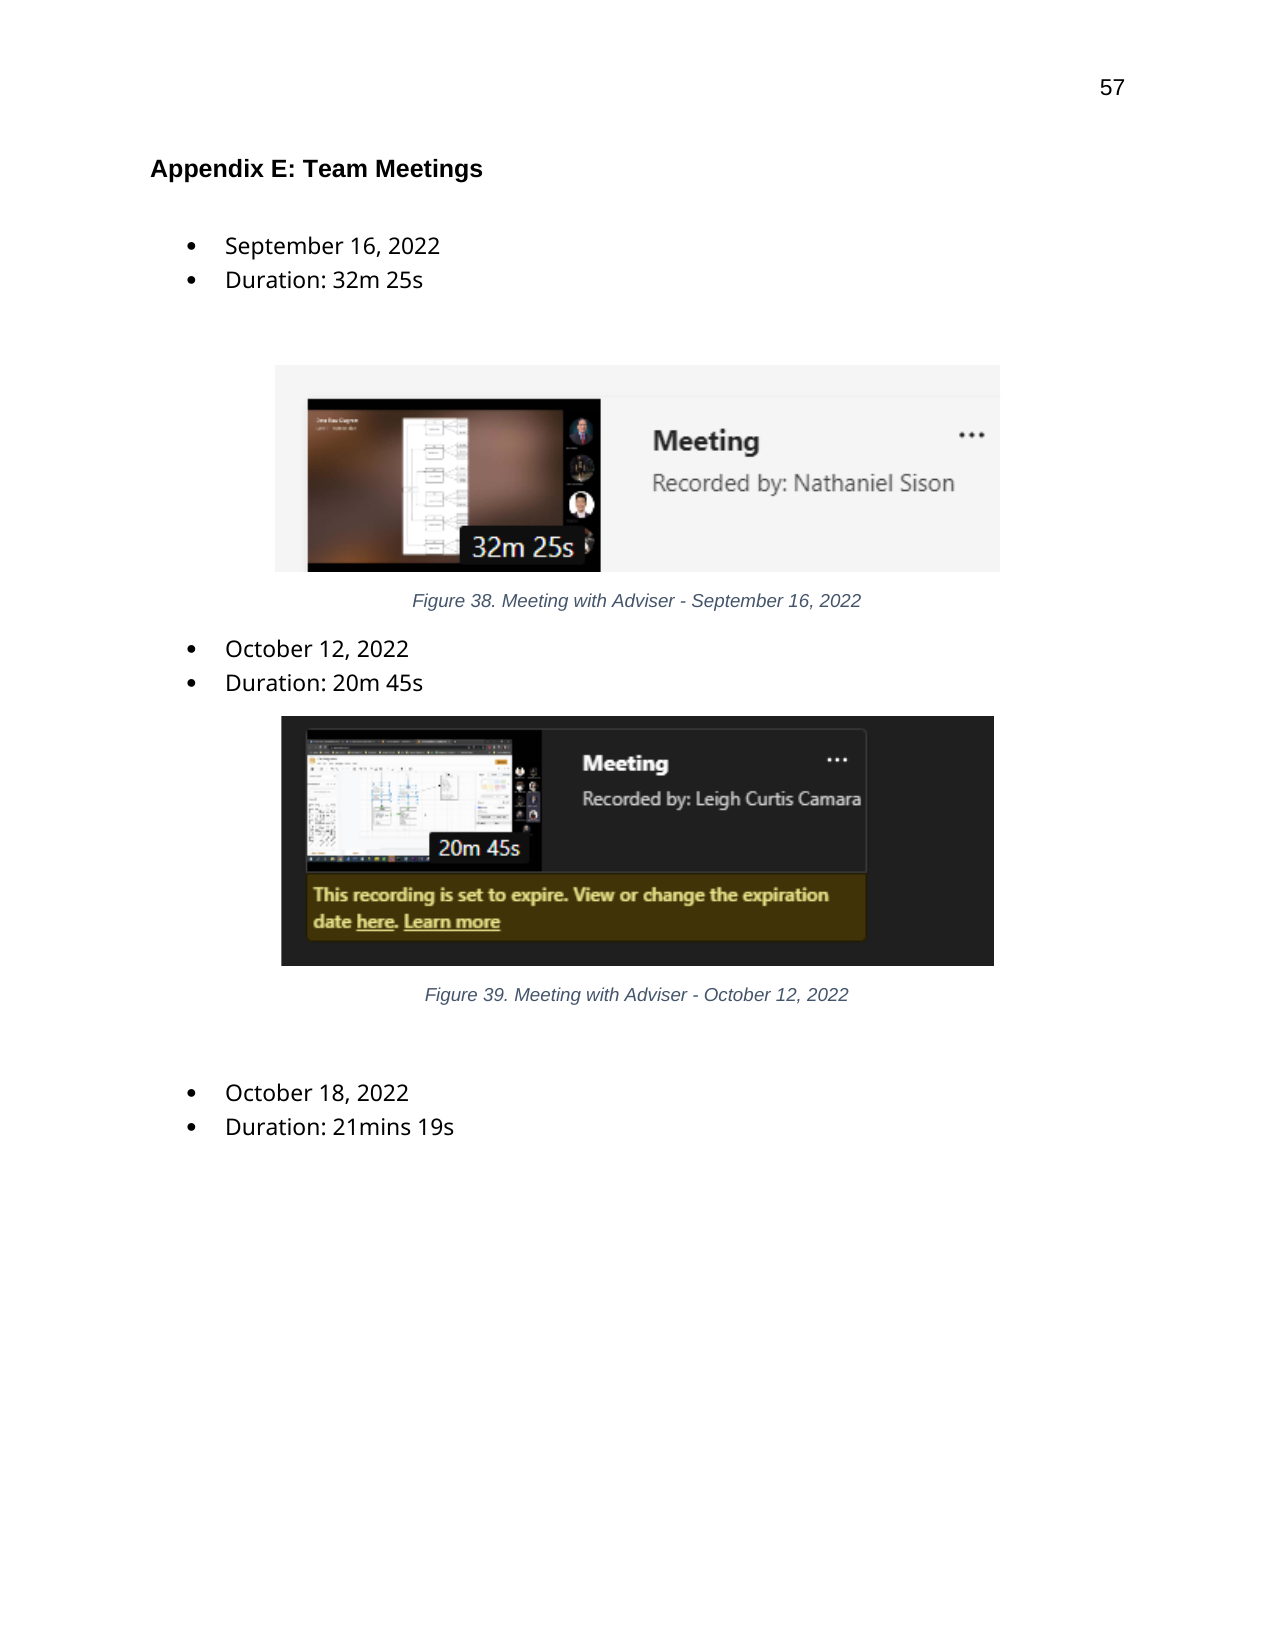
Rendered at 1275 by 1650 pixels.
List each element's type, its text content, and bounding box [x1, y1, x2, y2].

subtitle Appendix E: Team Meetings [150, 154, 1125, 183]
text Figure 39. Meeting with Adviser - October 12, 2022 [150, 984, 1125, 1006]
list October 18, 2022 [187, 1077, 1125, 1108]
list September 16, 2022 [187, 230, 1125, 262]
list Duration: 21mins 19s [187, 1111, 1125, 1142]
picture [281, 716, 994, 966]
text Figure 38. Meeting with Adviser - September 16, 2022 [150, 590, 1125, 612]
list Duration: 32m 25s [187, 264, 1125, 295]
list Duration: 20m 45s [187, 666, 1125, 698]
picture [274, 365, 1001, 572]
list October 12, 2022 [187, 633, 1125, 664]
